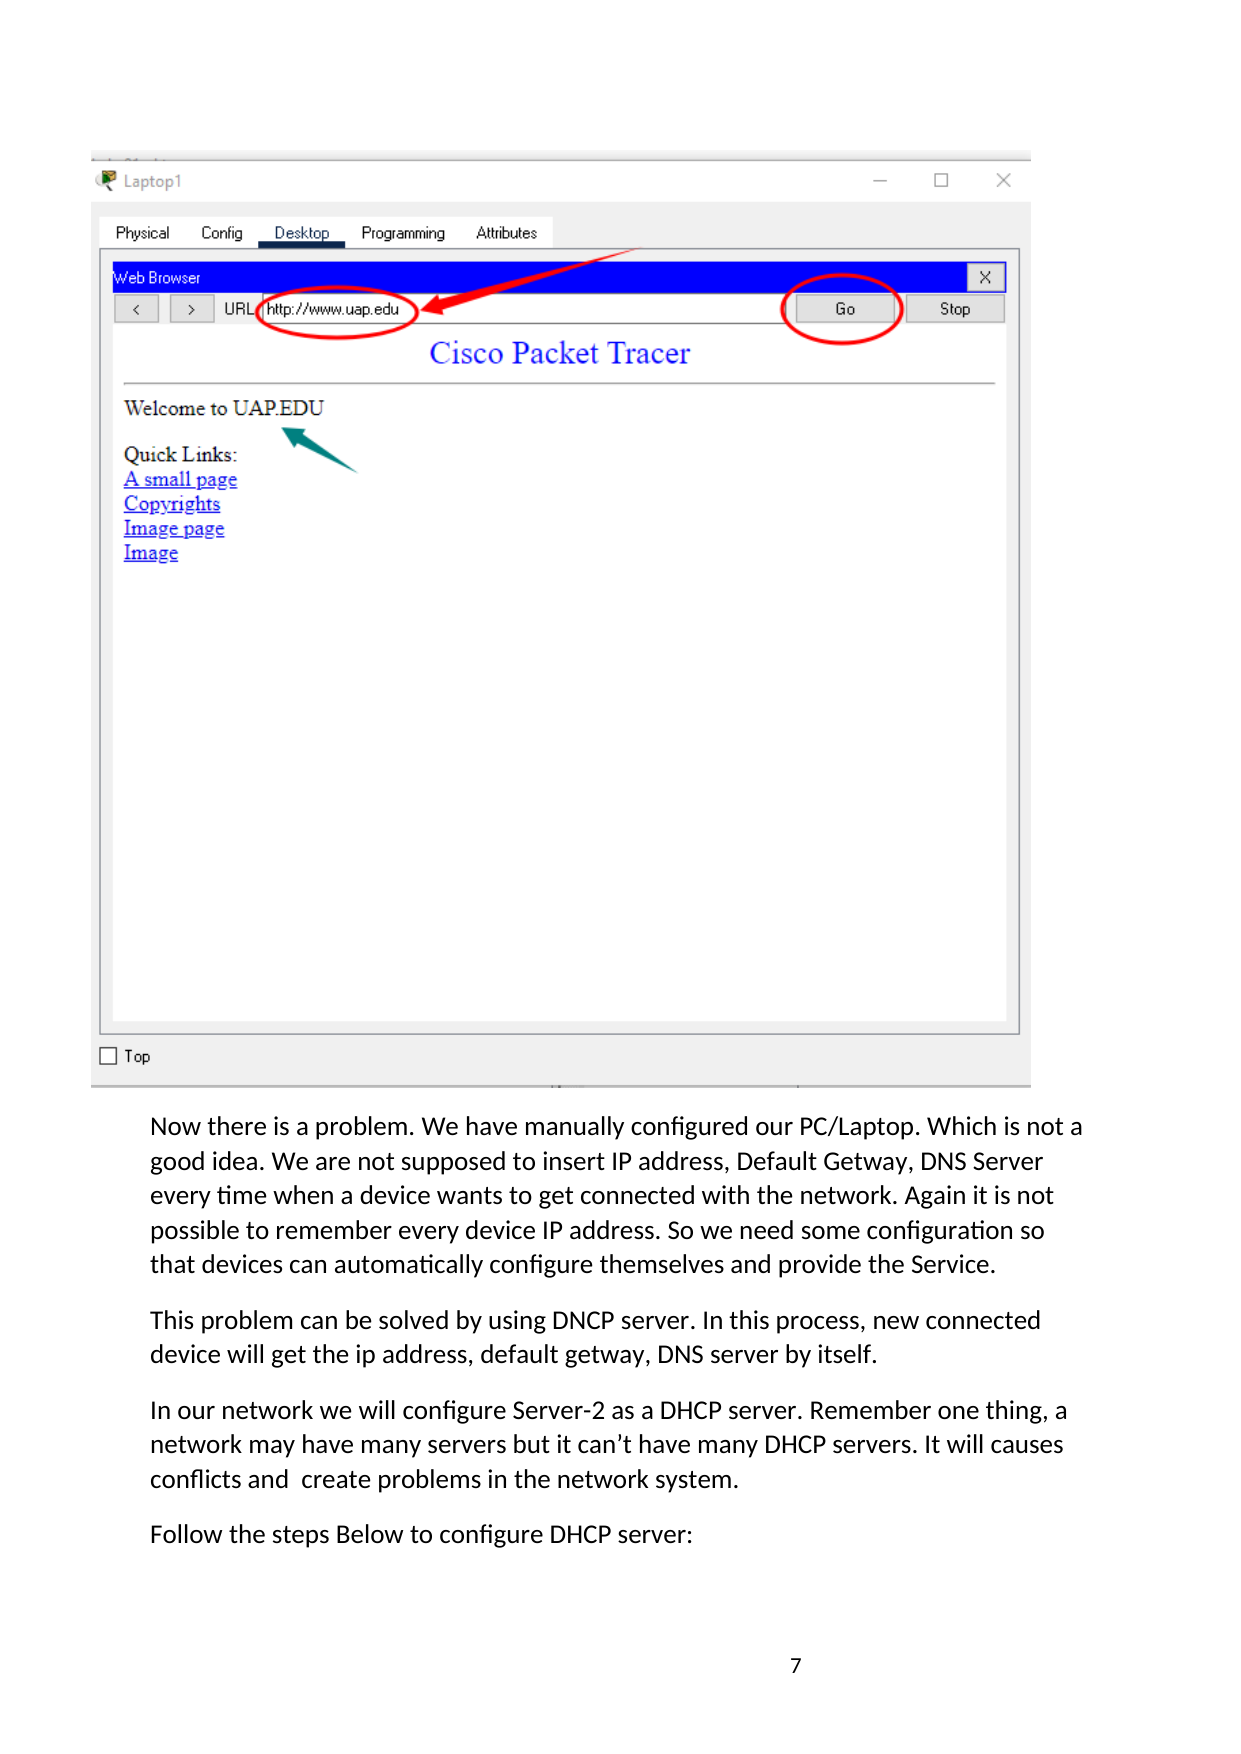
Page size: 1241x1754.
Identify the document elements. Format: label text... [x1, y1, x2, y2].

text Follow the steps Below to configure DHCP server: [150, 1518, 1090, 1551]
text Now there is a problem. We have manually configured our PC/Laptop. Which is not a good idea. We are not supposed to insert IP address, Default Getway, DNS Server every time when a device wants to get connected with the network. Again it is not possible to remember every device IP address. So we need some configuration so that devices can automatically configure themselves and provide the Service. [150, 1109, 1090, 1281]
text In our network we will configure Server-2 as a DHCP server. Remember one thing, a network may have many servers but it can’t have many DHCP servers. It will causes conflicts and create problems in the network system. [150, 1393, 1090, 1495]
picture [91, 150, 1031, 1088]
text This problem can be solved by using DNCP server. In this process, new connected device will get the ip address, default getway, DNS server by itself. [150, 1303, 1090, 1371]
